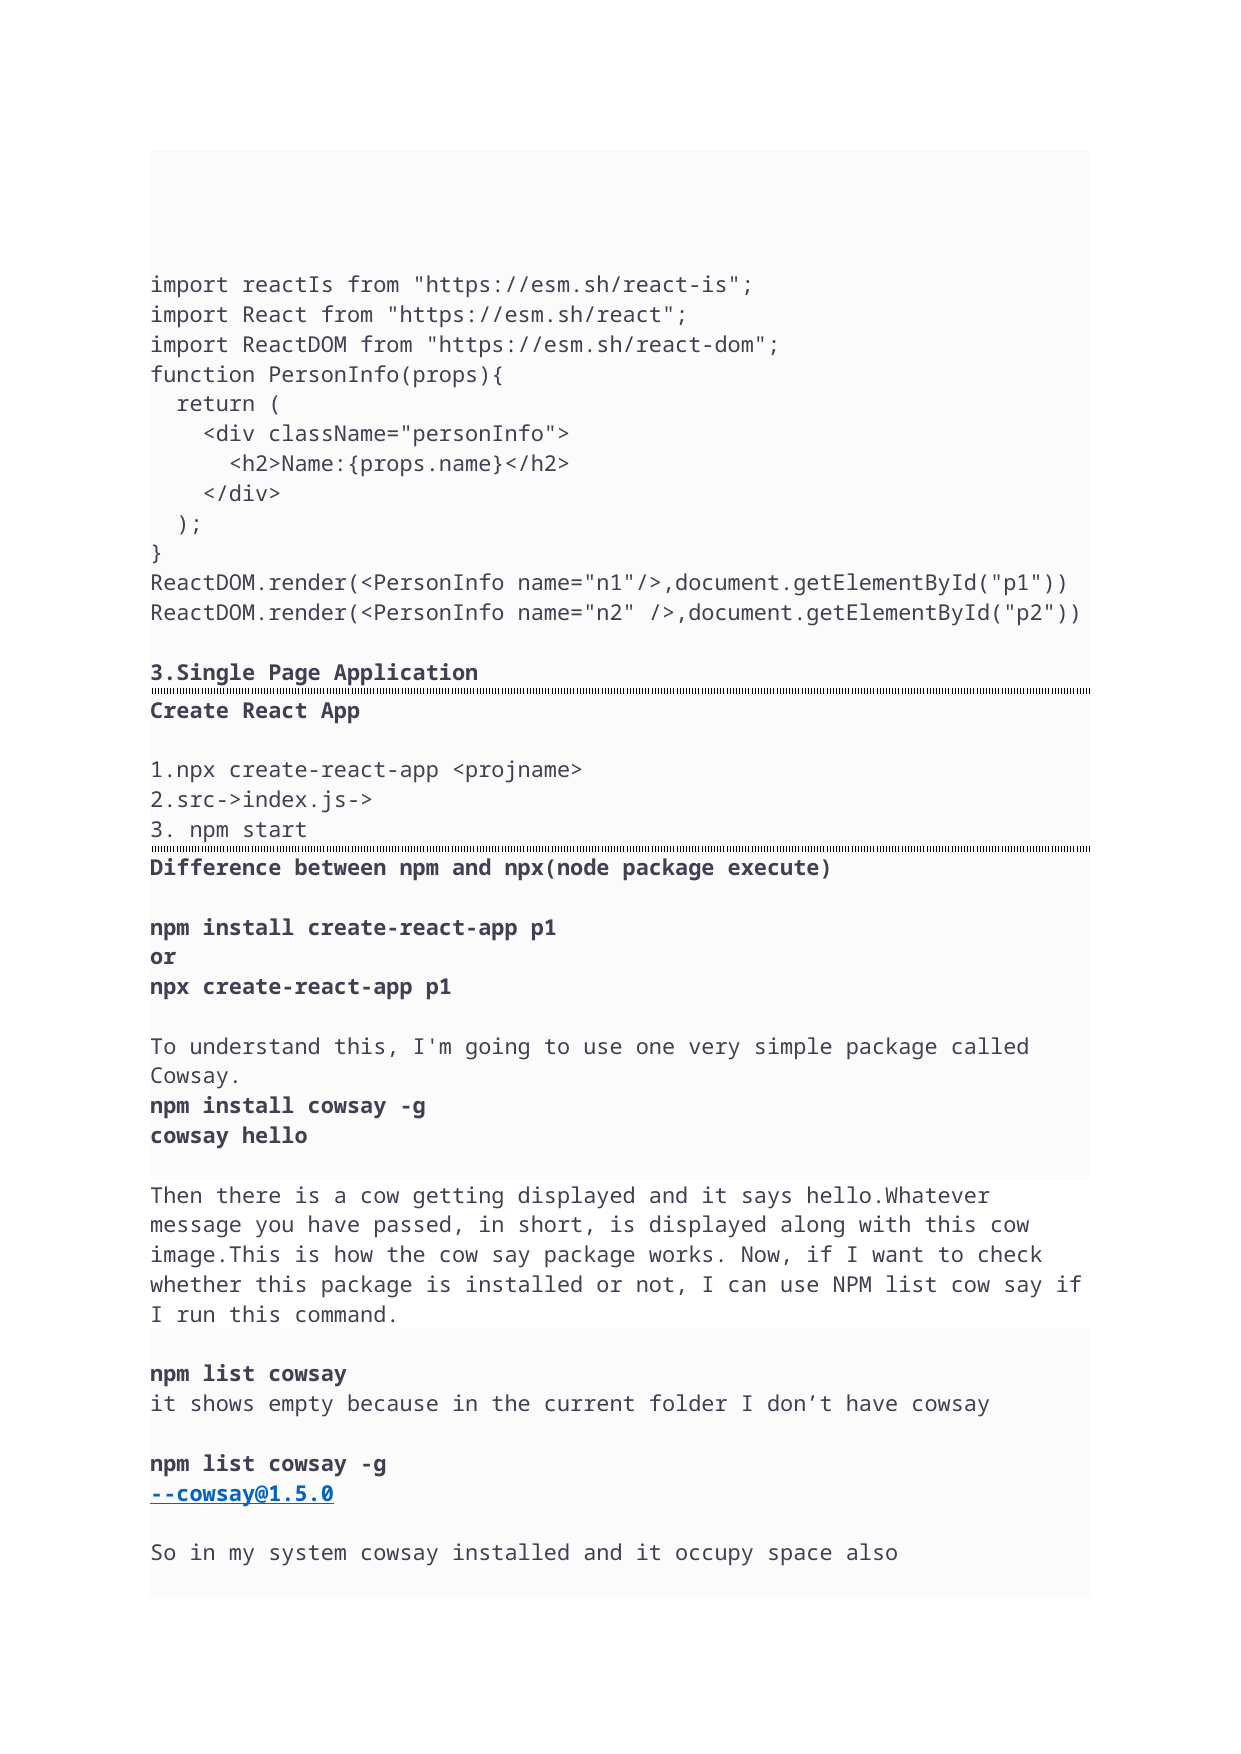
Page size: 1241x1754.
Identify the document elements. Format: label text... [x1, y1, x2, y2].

text it shows empty because in the current folder I don’t have cowsay [150, 1388, 1090, 1418]
text cowsay hello [150, 1120, 1090, 1150]
text import reactIs from "https://esm.sh/react-is"; [150, 269, 1090, 299]
text npx create-react-app p1 [150, 971, 1090, 1001]
text 3. npm start [150, 814, 1090, 852]
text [150, 329, 1090, 358]
text ReactDOM.render(<PersonInfo name="n2" />,document.getElementById("p2")) [150, 597, 1090, 627]
text 3.Single Page Application [150, 656, 1090, 694]
text function PersonInfo(props){ [150, 358, 1090, 388]
text Create React App [150, 694, 1090, 724]
text So in my system cowsay installed and it occupy space also [150, 1537, 1090, 1567]
text <h2>Name:{props.name}</h2> [150, 448, 1090, 478]
text </div> [150, 478, 1090, 507]
text } [150, 537, 1090, 567]
text or [150, 941, 1090, 971]
text import React from "https://esm.sh/react"; [150, 299, 1090, 329]
text npm install cowsay -g [150, 1090, 1090, 1120]
text To understand this, I'm going to use one very simple package called Cowsay. [150, 1031, 1090, 1090]
text Then there is a cow getting displayed and it says hello.Whatever message you have passed, in short, is displayed along with this cow image.This is how the cow say package works. Now, if I want to check whether this package is installed or not, I can use NPM list cow say if I run this command. [150, 1179, 1090, 1328]
text Difference between npm and npx(node package execute) [150, 852, 1090, 882]
text return ( [150, 388, 1090, 418]
text <div className="personInfo"> [150, 418, 1090, 448]
text 2.src->index.js-> [150, 784, 1090, 814]
text 1.npx create-react-app <projname> [150, 754, 1090, 784]
text ReactDOM.render(<PersonInfo name="n1"/>,document.getElementById("p1")) [150, 567, 1090, 597]
text --cowsay@1.5.0 [150, 1477, 1090, 1507]
text npm list cowsay -g [150, 1448, 1090, 1477]
text ); [150, 507, 1090, 537]
text npm list cowsay [150, 1358, 1090, 1388]
text npm install create-react-app p1 [150, 911, 1090, 941]
